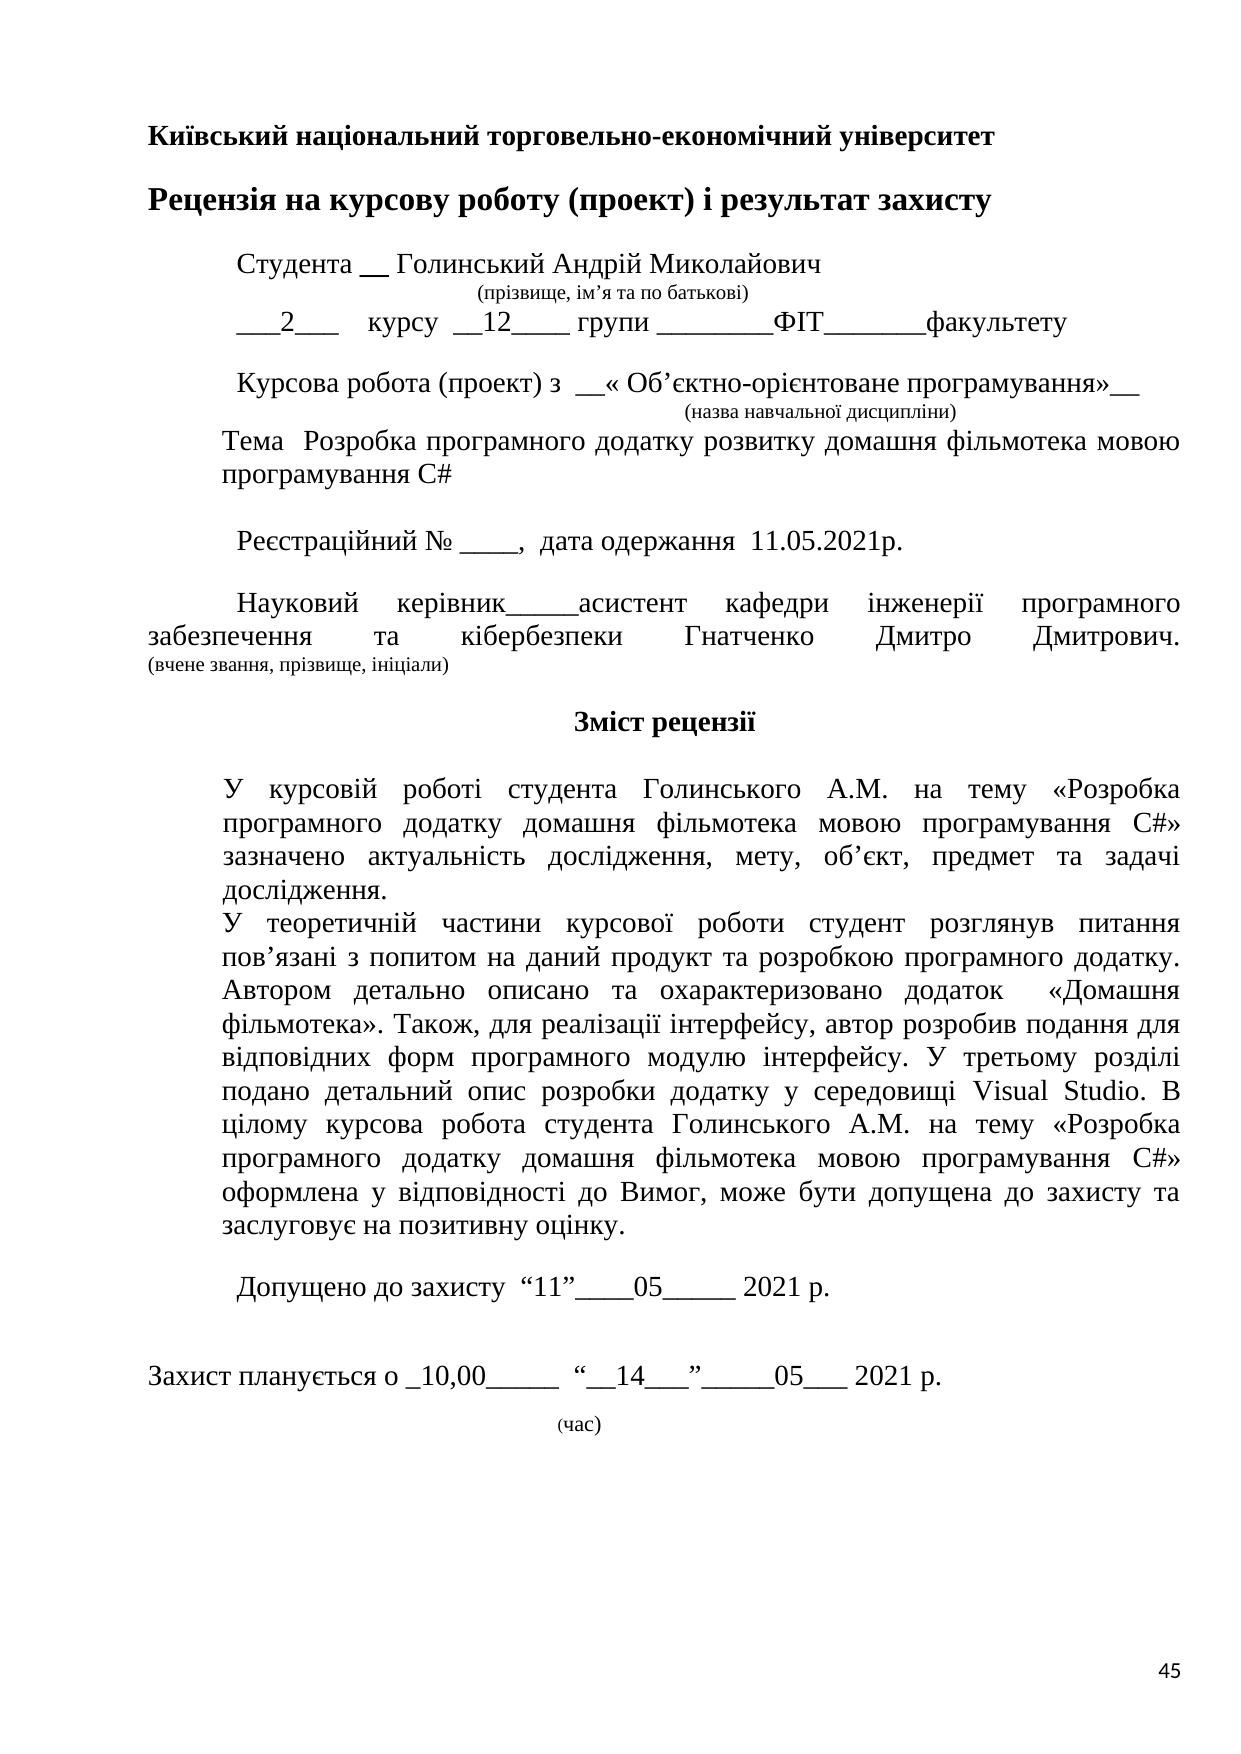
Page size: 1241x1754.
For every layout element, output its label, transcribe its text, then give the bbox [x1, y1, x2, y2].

text Студента __ Голинський Андрій Миколайович [148, 246, 1181, 279]
text У курсовій роботі студента Голинського А.М. на тему «Розробка програмного додатку домашня фільмотека мовою програмування C#» зазначено актуальність дослідження, мету, об’єкт, предмет та задачі дослідження. [223, 771, 1181, 905]
text Реєстраційний № ____, дата одержання 11.05.2021р. [148, 523, 1181, 557]
text У теоретичній частини курсової роботи студент розглянув питання пов’язані з попитом на даний продукт та розробкою програмного додатку. Автором детально описано та охарактеризовано додаток «Домашня фільмотека». Також, для реалізації інтерфейсу, автор розробив подання для відповідних форм програмного модулю інтерфейсу. У третьому розділі подано детальний опис розробки додатку у середовищі Visual Studio. В цілому курсова робота студента Голинського А.М. на тему «Розробка програмного додатку домашня фільмотека мовою програмування C#» оформлена у відповідності до Вимог, може бути допущена до захисту та заслуговує на позитивну оцінку. [222, 905, 1181, 1241]
text Науковий керівник_____асистент кафедри інженерії програмного забезпечення та кібербезпеки Гнатченко Дмитро Дмитрович. (вчене звання, прізвище, ініціали) [148, 585, 1181, 676]
text Зміст рецензії [148, 704, 1181, 738]
text Курсова робота (проект) з __« Об’єктно-орієнтоване програмування»__ [148, 365, 1181, 399]
text Київський національний торговельно-економічний університет [148, 118, 1181, 152]
text (назва навчальної дисципліни) [148, 399, 1181, 423]
text Тема Розробка програмного додатку розвитку домашня фільмотека мовою програмування C# [222, 423, 1181, 490]
text (прізвище, ім’я та по батькові) [148, 279, 1181, 304]
text Допущено до захисту “11”____05_____ 2021 р. [148, 1269, 1181, 1302]
text Рецензія на курсову роботу (проект) і результат захисту [148, 180, 1181, 218]
text (час) [148, 1392, 1181, 1436]
text Захист планується о _10,00_____ “__14___”_____05___ 2021 р. [148, 1358, 1181, 1392]
text ___2___ курсу __12____ групи ________ФІТ_______факультету [148, 304, 1181, 337]
